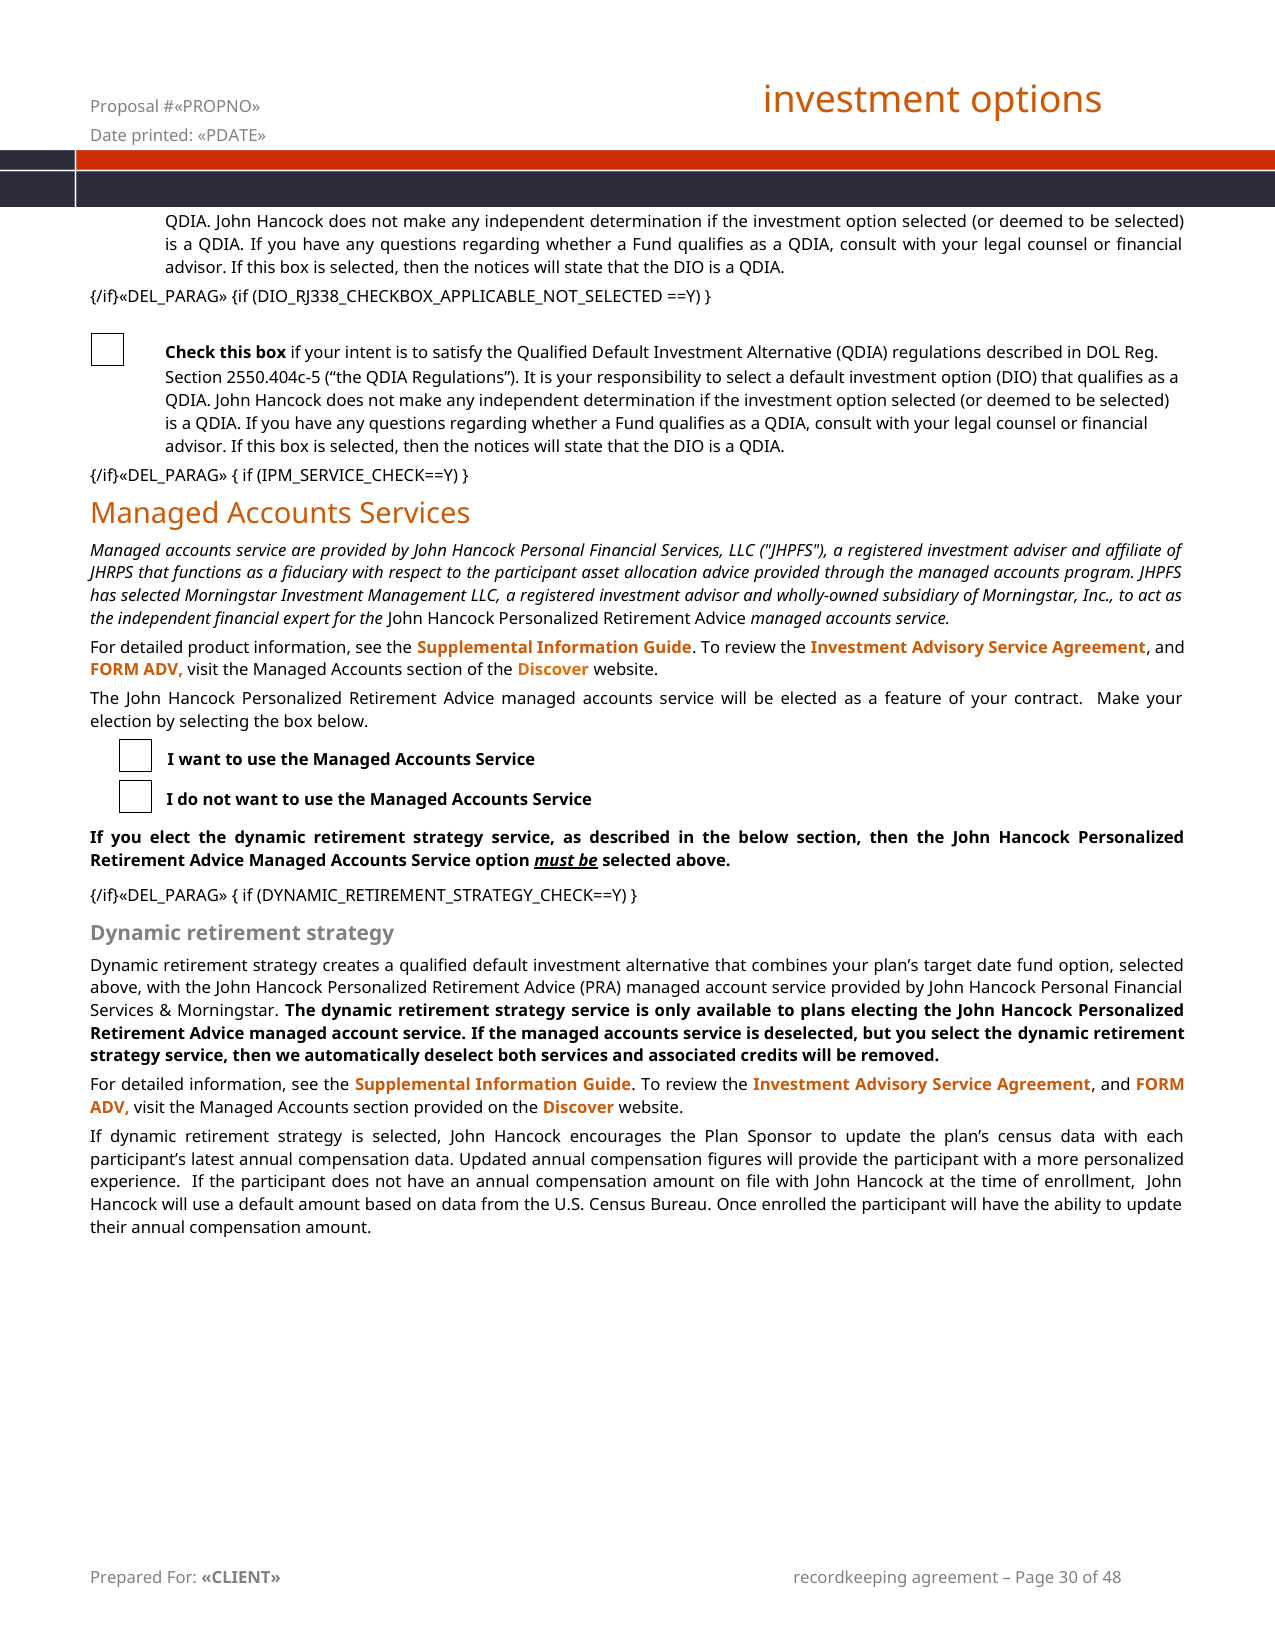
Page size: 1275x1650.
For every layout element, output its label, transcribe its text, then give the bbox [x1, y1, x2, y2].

text For detailed product information, see the Supplemental Information Guide. To review the Investment Advisory Service Agreement, and FORM ADV, visit the Managed Accounts section of the Discover website. [90, 635, 1185, 681]
text If dynamic retirement strategy is selected, John Hancock encourages the Plan Sponsor to update the plan’s census data with each participant’s latest annual compensation data. Updated annual compensation figures will provide the participant with a more personalized experience. If the participant does not have an annual compensation amount on file with John Hancock at the time of enrollment, John Hancock will use a default amount based on data from the U.S. Census Bureau. Once enrolled the participant will have the ability to update their annual compensation amount. [90, 1125, 1185, 1238]
text For detailed information, see the Supplemental Information Guide. To review the Investment Advisory Service Agreement, and FORM ADV, visit the Managed Accounts section provided on the Discover website. [90, 1073, 1185, 1118]
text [90, 210, 1185, 278]
text dcrka208 I do not want to use the Managed Accounts Service [118, 779, 1185, 813]
text Managed Accounts Services [90, 492, 1185, 532]
picture [0, 137, 1275, 222]
text The John Hancock Personalized Retirement Advice managed accounts service will be elected as a feature of your contract. Make your election by selecting the box below. [90, 687, 1185, 732]
text If you elect the dynamic retirement strategy service, as described in the below section, then the John Hancock Personalized Retirement Advice Managed Accounts Service option must be selected above. [90, 825, 1185, 871]
text Managed accounts service are provided by John Hancock Personal Financial Services, LLC ("JHPFS"), a registered investment adviser and affiliate of JHRPS that functions as a fiduciary with respect to the participant asset allocation advice provided through the managed accounts program. JHPFS has selected Morningstar Investment Management LLC, a registered investment advisor and wholly-owned subsidiary of Morningstar, Inc., to act as the independent financial expert for the John Hancock Personalized Retirement Advice managed accounts service. [90, 538, 1185, 629]
text {/if}«DEL_PARAG» { if (IPM_SERVICE_CHECK==Y) } [90, 463, 1185, 486]
text {/if}«DEL_PARAG» {if (DIO_RJ338_CHECKBOX_APPLICABLE_NOT_SELECTED ==Y) } [90, 284, 1185, 307]
text {/if}«DEL_PARAG» { if (DYNAMIC_RETIREMENT_STRATEGY_CHECK==Y) } [90, 883, 1185, 906]
text Dynamic retirement strategy [90, 918, 1185, 947]
text dcrka207 I want to use the Managed Accounts Service [118, 738, 1185, 773]
text Dynamic retirement strategy creates a qualified default investment alternative that combines your plan’s target date fund option, selected above, with the John Hancock Personalized Retirement Advice (PRA) managed account service provided by John Hancock Personal Financial Services & Morningstar. The dynamic retirement strategy service is only available to plans electing the John Hancock Personalized Retirement Advice managed account service. If the managed accounts service is deselected, but you select the dynamic retirement strategy service, then we automatically deselect both services and associated credits will be removed. [90, 953, 1185, 1067]
